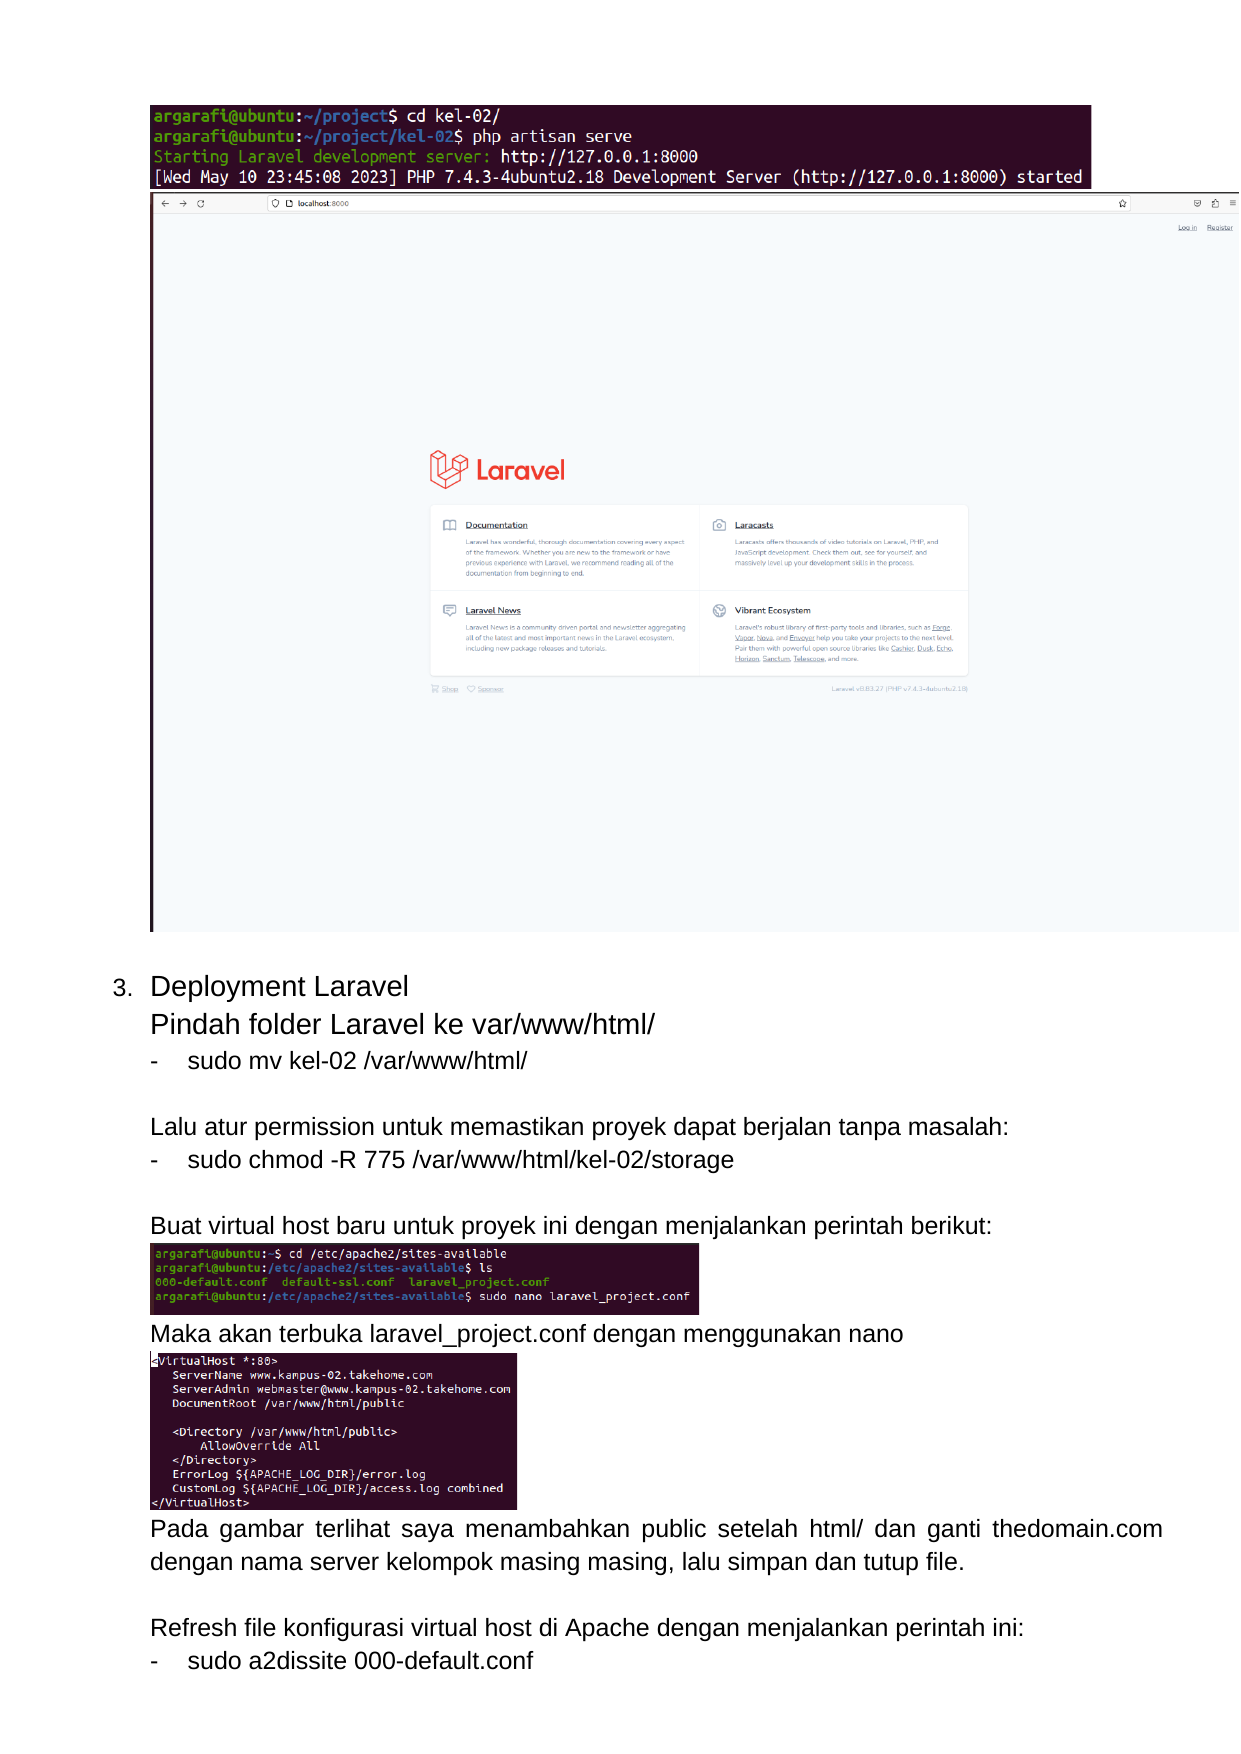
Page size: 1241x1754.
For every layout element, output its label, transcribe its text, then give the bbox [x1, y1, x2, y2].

picture [150, 105, 1092, 189]
list Deployment Laravel [112, 969, 1165, 1002]
picture [150, 1243, 700, 1315]
text Lalu atur permission untuk memastikan proyek dapat berjalan tanpa masalah: [150, 1112, 1165, 1141]
text Refresh file konfigurasi virtual host di Apache dengan menjalankan perintah ini: [150, 1613, 1165, 1641]
picture [150, 192, 1239, 932]
list sudo mv kel-02 /var/www/html/ [150, 1046, 1165, 1074]
text Buat virtual host baru untuk proyek ini dengan menjalankan perintah berikut: [150, 1211, 1165, 1239]
picture [150, 1351, 518, 1510]
text Maka akan terbuka laravel_project.conf dengan menggunakan nano [150, 1319, 1165, 1348]
list sudo chmod -R 775 /var/www/html/kel-02/storage [150, 1145, 1165, 1173]
list Pindah folder Laravel ke var/www/html/ [150, 1007, 1165, 1041]
list sudo a2dissite 000-default.conf [150, 1646, 1165, 1674]
text Pada gambar terlihat saya menambahkan public setelah html/ dan ganti thedomain.com dengan nama server kelompok masing masing, lalu simpan dan tutup file. [150, 1513, 1165, 1575]
